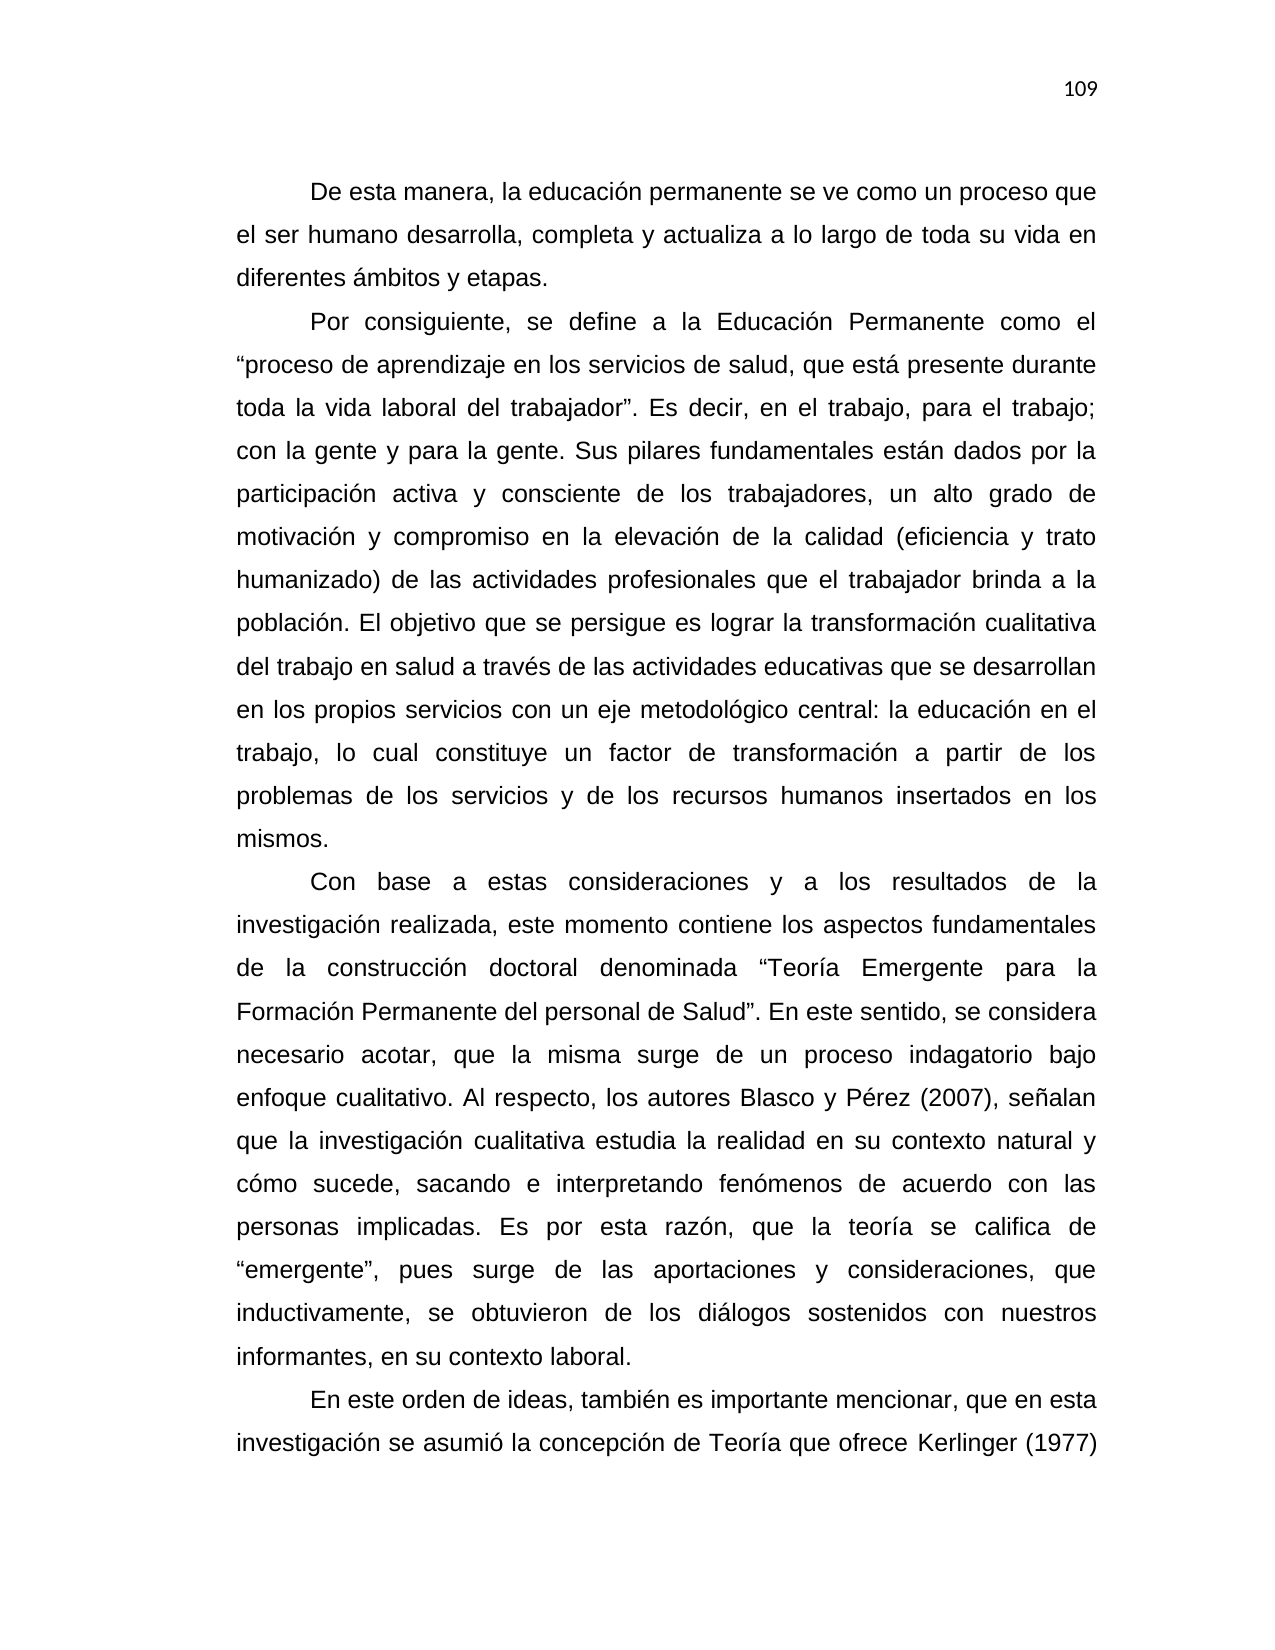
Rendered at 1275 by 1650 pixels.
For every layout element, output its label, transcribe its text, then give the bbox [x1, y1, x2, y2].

text Con base a estas consideraciones y a los resultados de la investigación realizada, este momento contiene los aspectos fundamentales de la construcción doctoral denominada “Teoría Emergente para la Formación Permanente del personal de Salud”. En este sentido, se considera necesario acotar, que la misma surge de un proceso indagatorio bajo enfoque cualitativo. Al respecto, los autores Blasco y Pérez (2007), señalan que la investigación cualitativa estudia la realidad en su contexto natural y cómo sucede, sacando e interpretando fenómenos de acuerdo con las personas implicadas. Es por esta razón, que la teoría se califica de “emergente”, pues surge de las aportaciones y consideraciones, que inductivamente, se obtuvieron de los diálogos sostenidos con nuestros informantes, en su contexto laboral. [236, 867, 1098, 1370]
text Por consiguiente, se define a la Educación Permanente como el “proceso de aprendizaje en los servicios de salud, que está presente durante toda la vida laboral del trabajador”. Es decir, en el trabajo, para el trabajo; con la gente y para la gente. Sus pilares fundamentales están dados por la participación activa y consciente de los trabajadores, un alto grado de motivación y compromiso en la elevación de la calidad (eficiencia y trato humanizado) de las actividades profesionales que el trabajador brinda a la población. El objetivo que se persigue es lograr la transformación cualitativa del trabajo en salud a través de las actividades educativas que se desarrollan en los propios servicios con un eje metodológico central: la educación en el trabajo, lo cual constituye un factor de transformación a partir de los problemas de los servicios y de los recursos humanos insertados en los mismos. [236, 307, 1098, 853]
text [236, 1385, 1098, 1457]
text De esta manera, la educación permanente se ve como un proceso que el ser humano desarrolla, completa y actualiza a lo largo de toda su vida en diferentes ámbitos y etapas. [236, 177, 1098, 292]
